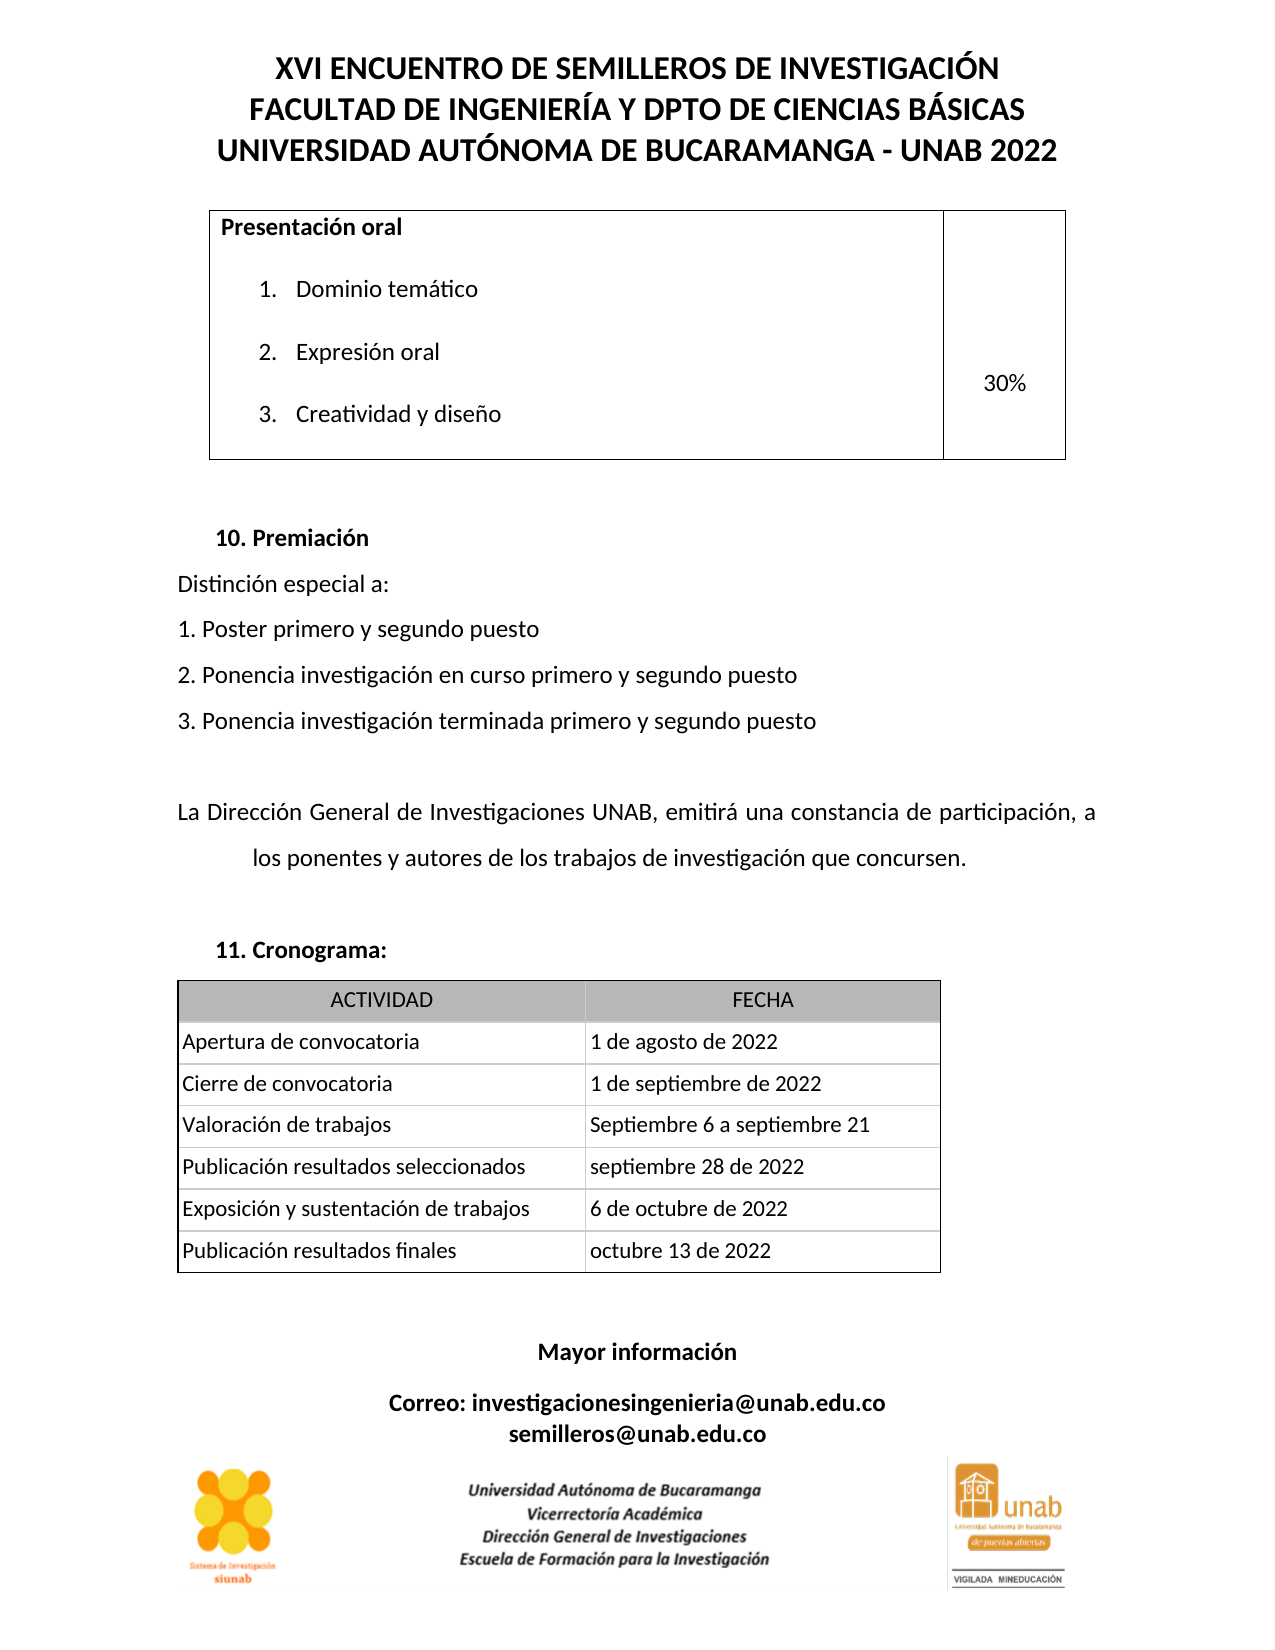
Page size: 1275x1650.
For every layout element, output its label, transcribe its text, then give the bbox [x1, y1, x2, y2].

table_cell Presentación oral Dominio temático Expresión oral Creatividad y diseño [210, 211, 943, 459]
text 2. Ponencia investigación en curso primero y segundo puesto [177, 659, 1098, 690]
picture [177, 1456, 1068, 1591]
text La Dirección General de Investigaciones UNAB, emitirá una constancia de participación, a los ponentes y autores de los trabajos de investigación que concursen. [177, 797, 1098, 873]
text semilleros@unab.edu.co [177, 1418, 1098, 1448]
list Premiación [215, 522, 1098, 553]
text 3. Ponencia investigación terminada primero y segundo puesto [177, 705, 1098, 736]
text Mayor información [177, 1336, 1098, 1366]
text Correo: investigacionesingenieria@unab.edu.co [177, 1387, 1098, 1418]
table_cell 30% [944, 211, 1065, 459]
text Distinción especial a: [177, 568, 1098, 598]
text 1. Poster primero y segundo puesto [177, 614, 1098, 644]
list Cronograma: [215, 934, 1098, 964]
